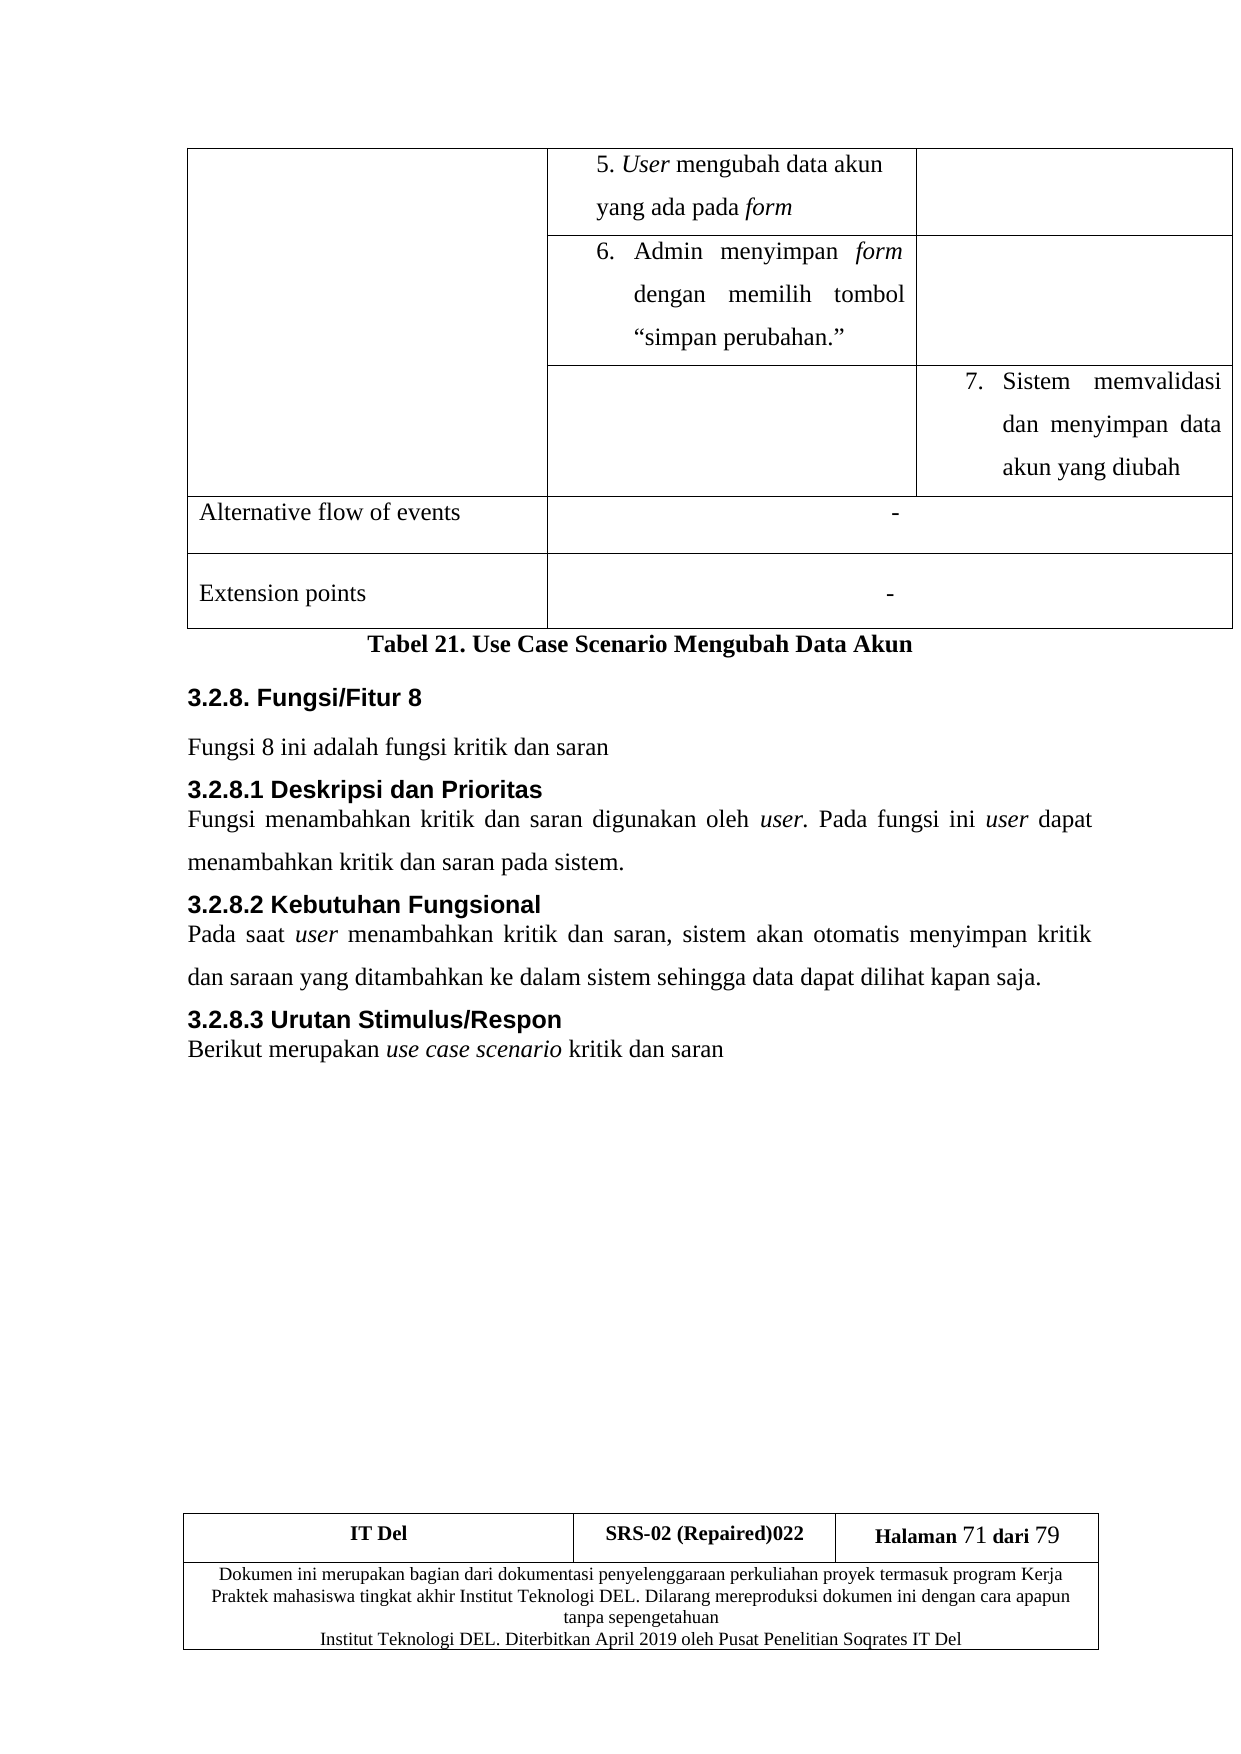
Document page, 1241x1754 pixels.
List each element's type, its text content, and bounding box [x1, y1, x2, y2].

table_cell Admin menyimpan form dengan memilih tombol “simpan perubahan.” [548, 236, 916, 365]
text 3.2.8.3 Urutan Stimulus/Respon [187, 1005, 1092, 1034]
text Fungsi 8 ini adalah fungsi kritik dan saran [187, 732, 1092, 761]
text 3.2.8.2 Kebutuhan Fungsional [187, 890, 1092, 919]
table_cell - [548, 497, 1232, 552]
text 3.2.8.1 Deskripsi dan Prioritas [187, 775, 1092, 804]
table_cell Sistem memvalidasi dan menyimpan data akun yang diubah [917, 366, 1232, 496]
text Fungsi menambahkan kritik dan saran digunakan oleh user. Pada fungsi ini user dapat menambahkan kritik dan saran pada sistem. [187, 804, 1092, 876]
table_cell Extension points [188, 554, 547, 628]
table_cell [917, 149, 1232, 235]
table_cell - [548, 554, 1232, 628]
text Berikut merupakan use case scenario kritik dan saran [187, 1034, 1092, 1063]
table_cell [917, 236, 1232, 365]
text Tabel 21. Use Case Scenario Mengubah Data Akun [187, 629, 1092, 658]
table_cell [548, 366, 916, 496]
text Pada saat user menambahkan kritik dan saran, sistem akan otomatis menyimpan kritik dan saraan yang ditambahkan ke dalam sistem sehingga data dapat dilihat kapan saja. [187, 919, 1092, 991]
subtitle 3.2.8. Fungsi/Fitur 8 [187, 683, 1092, 711]
table_cell Alternative flow of events [188, 497, 547, 552]
table_cell 5. User mengubah data akun yang ada pada form [548, 149, 916, 235]
